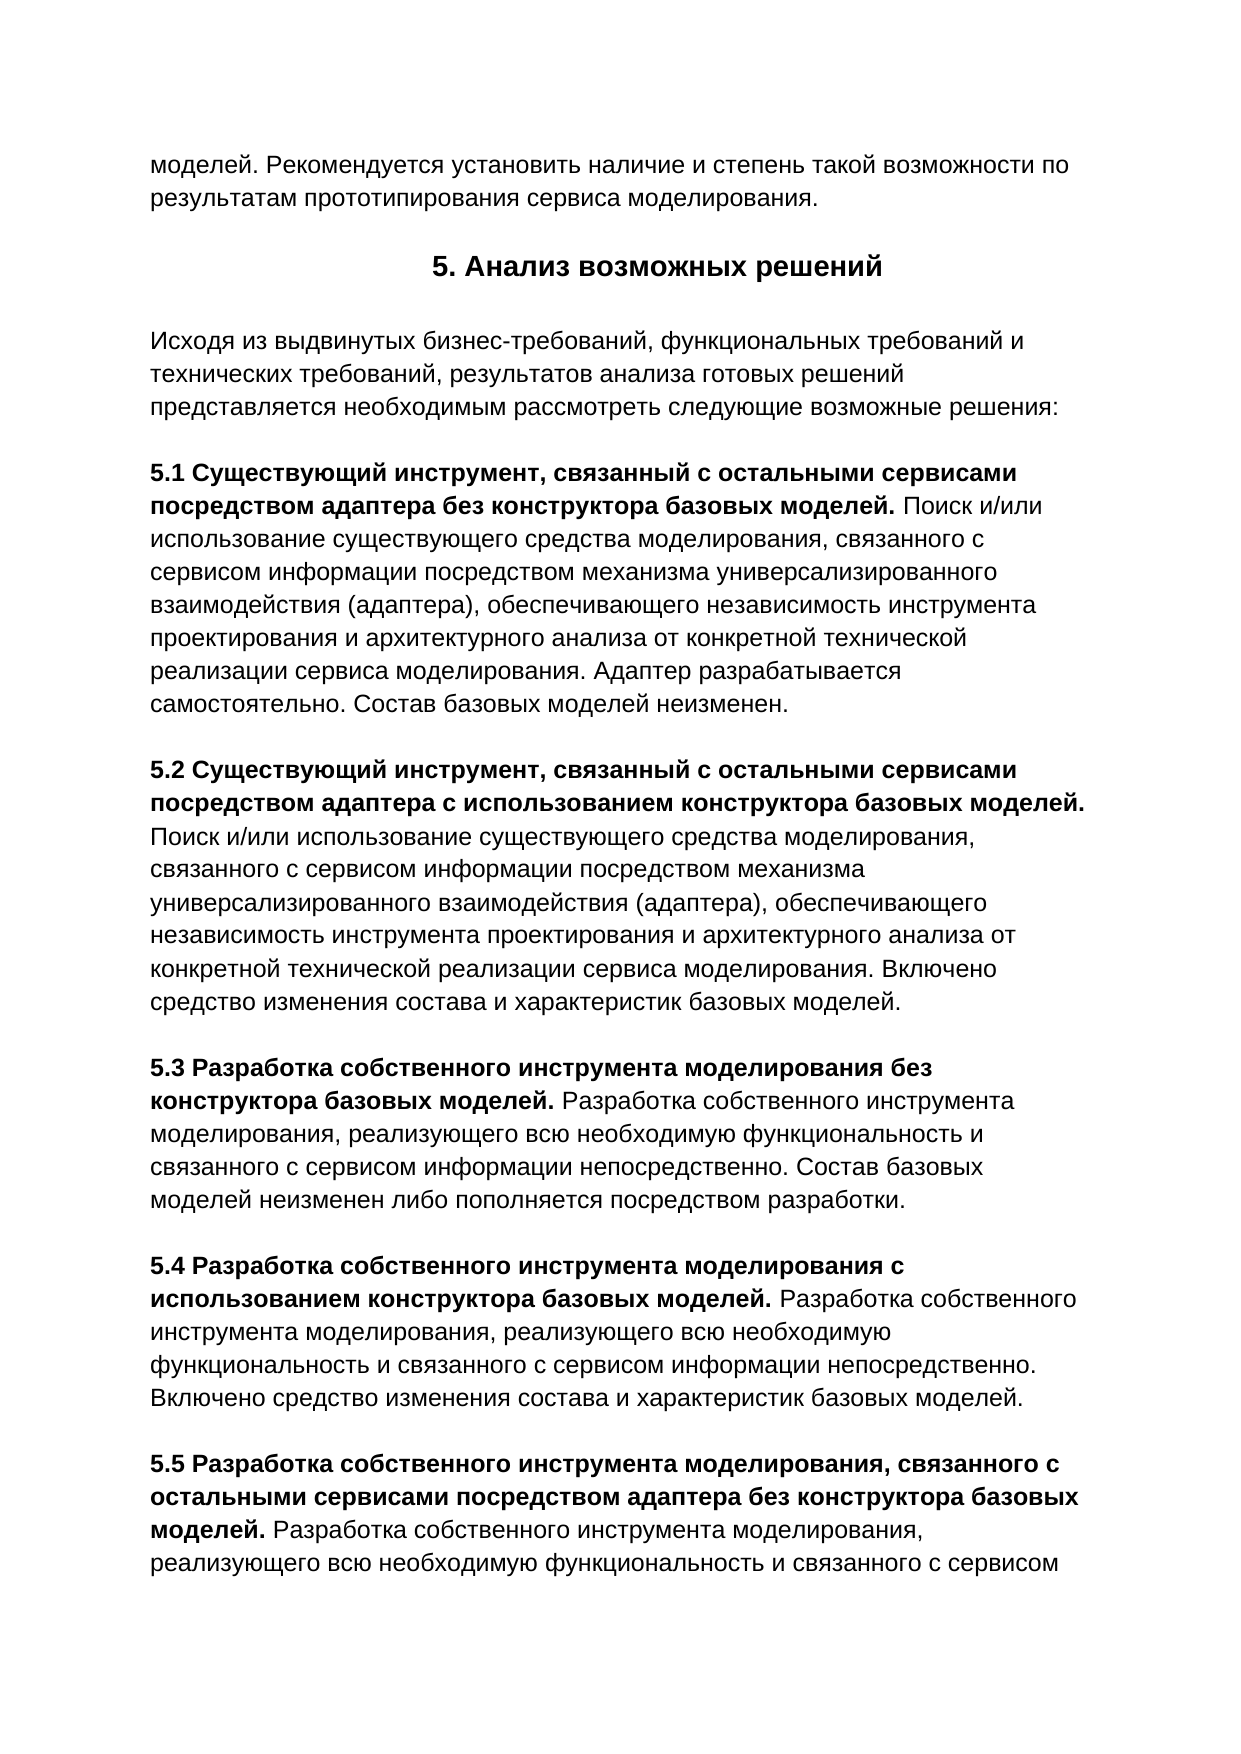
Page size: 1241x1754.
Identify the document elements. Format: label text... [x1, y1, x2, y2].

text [150, 150, 1090, 212]
text 5.4 Разработка собственного инструмента моделирования с использованием конструктора базовых моделей. Разработка собственного инструмента моделирования, реализующего всю необходимую функциональность и связанного с сервисом информации непосредственно. Включено средство изменения состава и характеристик базовых моделей. [150, 1251, 1090, 1412]
text 5.1 Существующий инструмент, связанный с остальными сервисами посредством адаптера без конструктора базовых моделей. Поиск и/или использование существующего средства моделирования, связанного с сервисом информации посредством механизма универсализированного взаимодействия (адаптера), обеспечивающего независимость инструмента проектирования и архитектурного анализа от конкретной технической реализации сервиса моделирования. Адаптер разрабатывается самостоятельно. Состав базовых моделей неизменен. [150, 458, 1090, 718]
text 5. Анализ возможных решений [225, 249, 1090, 283]
text Исходя из выдвинутых бизнес-требований, функциональных требований и технических требований, результатов анализа готовых решений представляется необходимым рассмотреть следующие возможные решения: [150, 326, 1090, 421]
text 5.3 Разработка собственного инструмента моделирования без конструктора базовых моделей. Разработка собственного инструмента моделирования, реализующего всю необходимую функциональность и связанного с сервисом информации непосредственно. Состав базовых моделей неизменен либо пополняется посредством разработки. [150, 1053, 1090, 1213]
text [150, 1449, 1090, 1577]
text 5.2 Существующий инструмент, связанный с остальными сервисами посредством адаптера с использованием конструктора базовых моделей. Поиск и/или использование существующего средства моделирования, связанного с сервисом информации посредством механизма универсализированного взаимодействия (адаптера), обеспечивающего независимость инструмента проектирования и архитектурного анализа от конкретной технической реализации сервиса моделирования. Включено средство изменения состава и характеристик базовых моделей. [150, 755, 1090, 1015]
